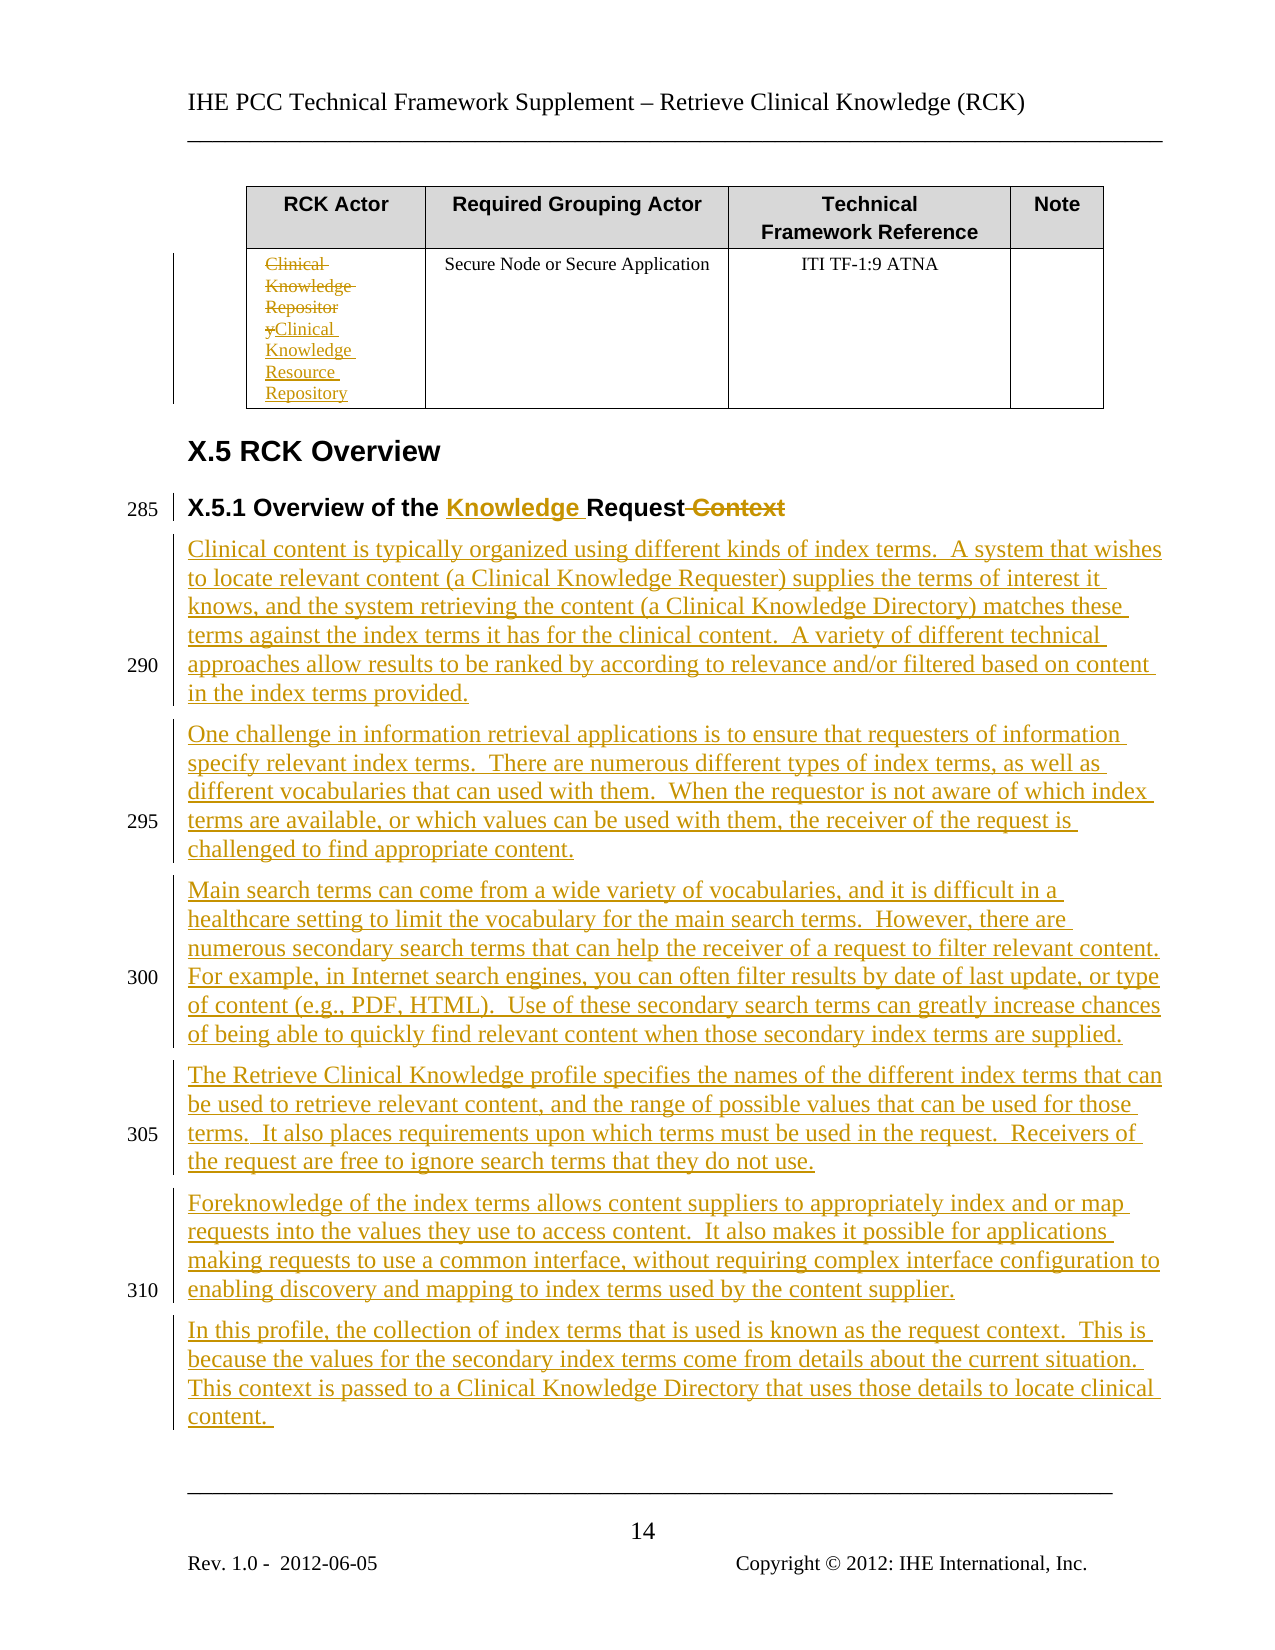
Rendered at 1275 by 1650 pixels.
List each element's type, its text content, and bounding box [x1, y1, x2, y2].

table_cell [247, 249, 425, 408]
table_header RCK Actor [247, 187, 425, 248]
table_header Note [1011, 187, 1103, 248]
table_cell ITI TF-1:9 ATNA [729, 249, 1010, 408]
table_cell Secure Node or Secure Application [426, 249, 728, 408]
subtitle X.5 RCK Overview [187, 434, 1162, 468]
table_header Required Grouping Actor [426, 187, 728, 248]
subtitle X.5.1 Overview of the Request [187, 493, 1162, 521]
table_header Technical Framework Reference [729, 187, 1010, 248]
table_cell [1011, 249, 1103, 408]
